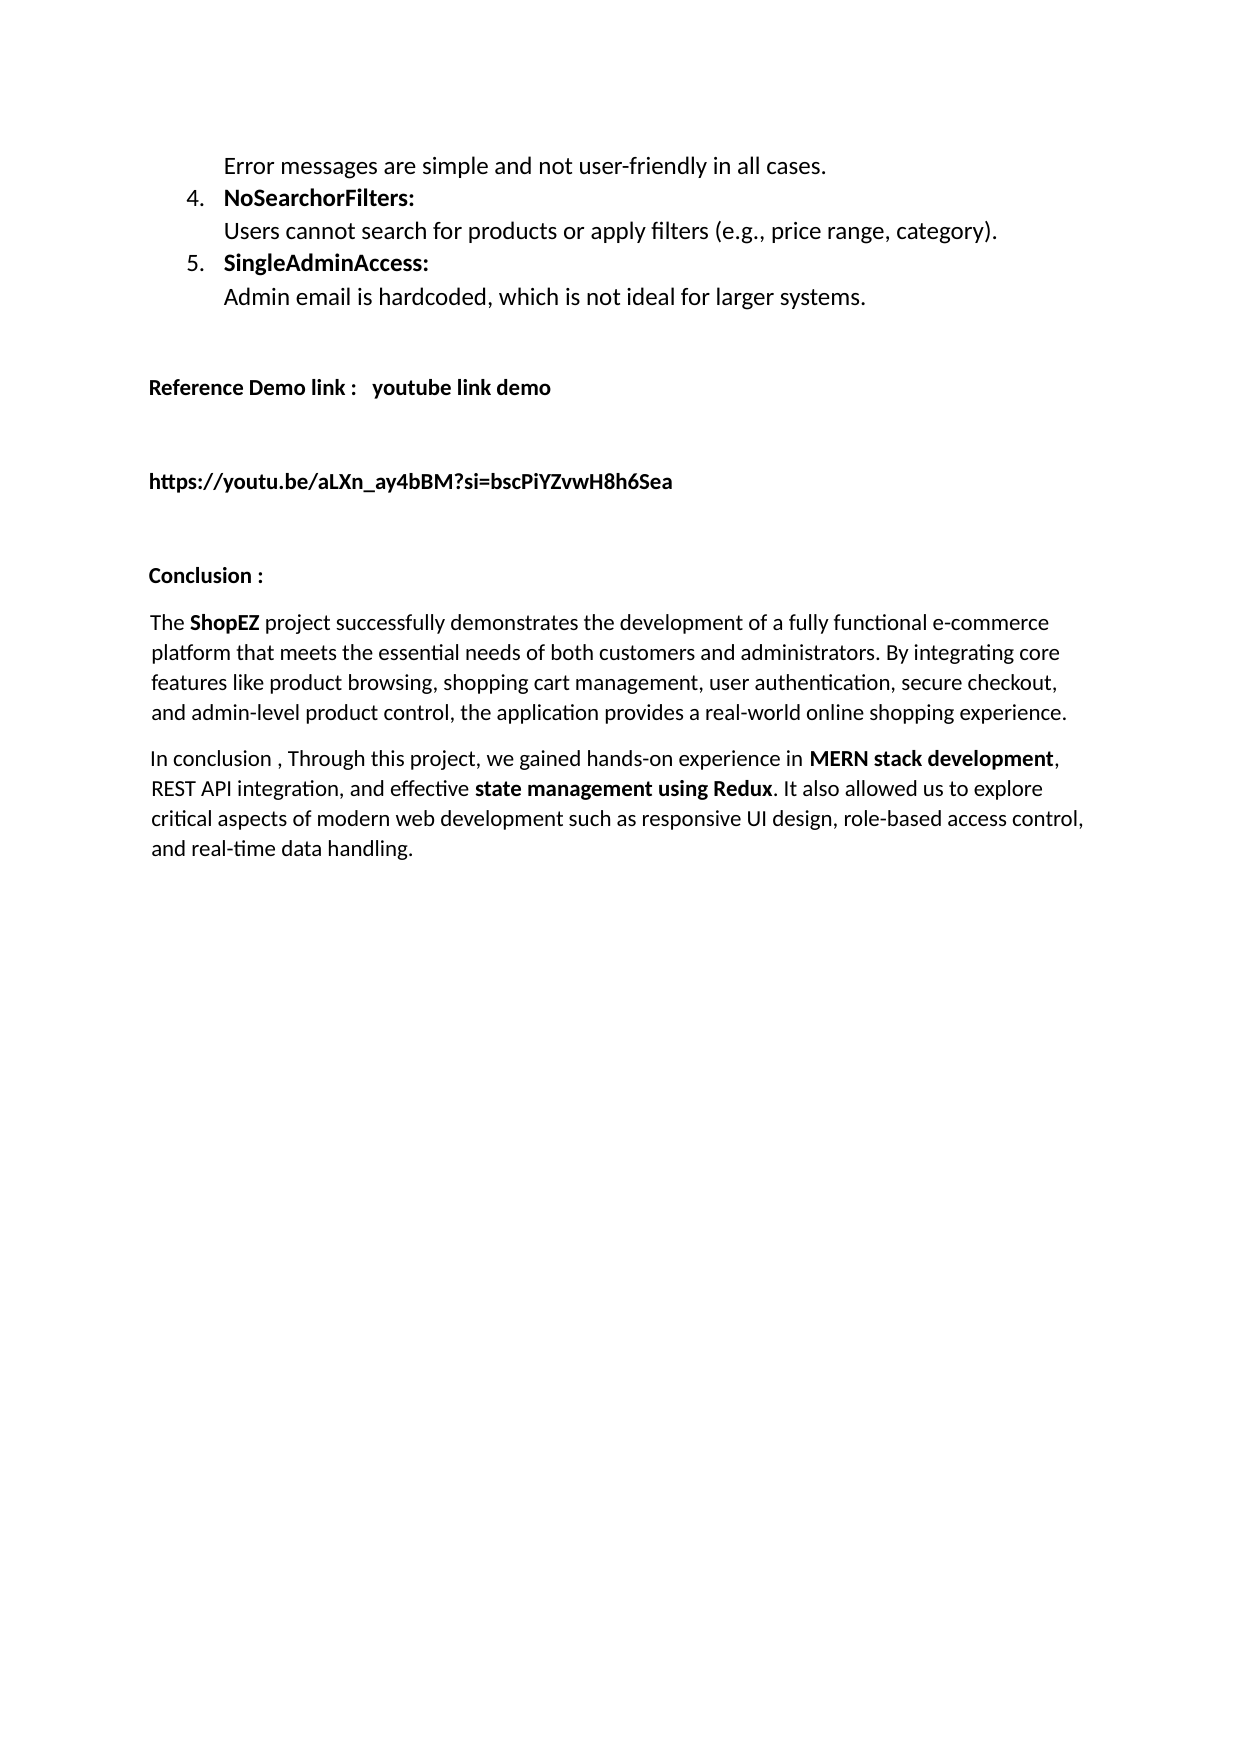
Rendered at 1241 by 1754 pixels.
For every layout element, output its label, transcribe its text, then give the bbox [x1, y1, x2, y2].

list SingleAdminAccess: [186, 248, 1234, 278]
text Users cannot search for products or apply filters (e.g., price range, category). [223, 215, 1073, 246]
text In conclusion , Through this project, we gained hands-on experience in MERN stack development, REST API integration, and effective state management using Redux. It also allowed us to explore critical aspects of modern web development such as responsive UI design, role-based access control, and real-time data handling. [150, 744, 1090, 862]
text Conclusion : [148, 561, 1234, 589]
text Admin email is hardcoded, which is not ideal for larger systems. [223, 281, 1073, 311]
text Reference Demo link : youtube link demo [148, 373, 1234, 401]
text The ShopEZ project successfully demonstrates the development of a fully functional e-commerce platform that meets the essential needs of both customers and administrators. By integrating core features like product browsing, shopping cart management, user authentication, secure checkout, and admin-level product control, the application provides a real-world online shopping experience. [150, 608, 1090, 726]
text Error messages are simple and not user-friendly in all cases. [223, 150, 1073, 181]
text https://youtu.be/aLXn_ay4bBM?si=bscPiYZvwH8h6Sea [148, 467, 1234, 495]
list NoSearchorFilters: [186, 182, 1234, 213]
